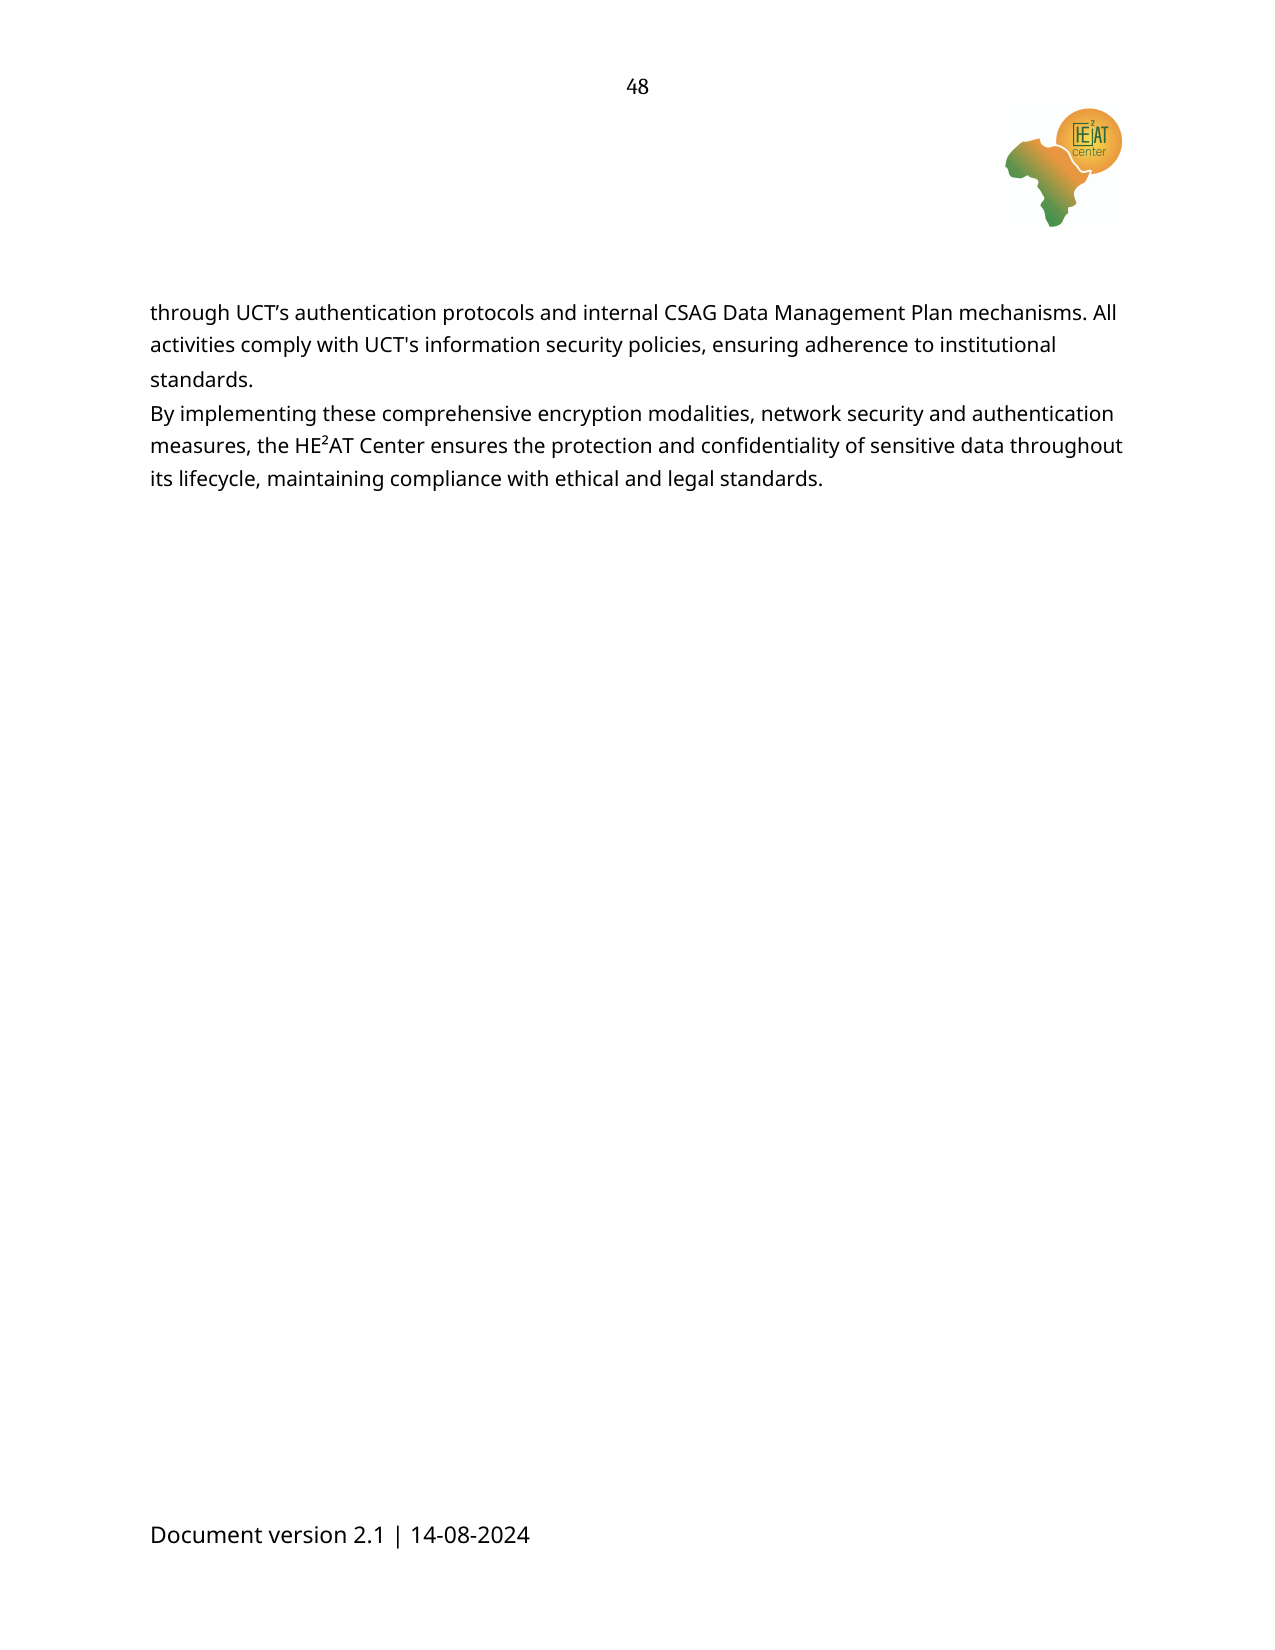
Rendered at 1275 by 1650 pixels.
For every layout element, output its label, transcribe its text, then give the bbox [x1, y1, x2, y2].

picture [1000, 100, 1125, 230]
